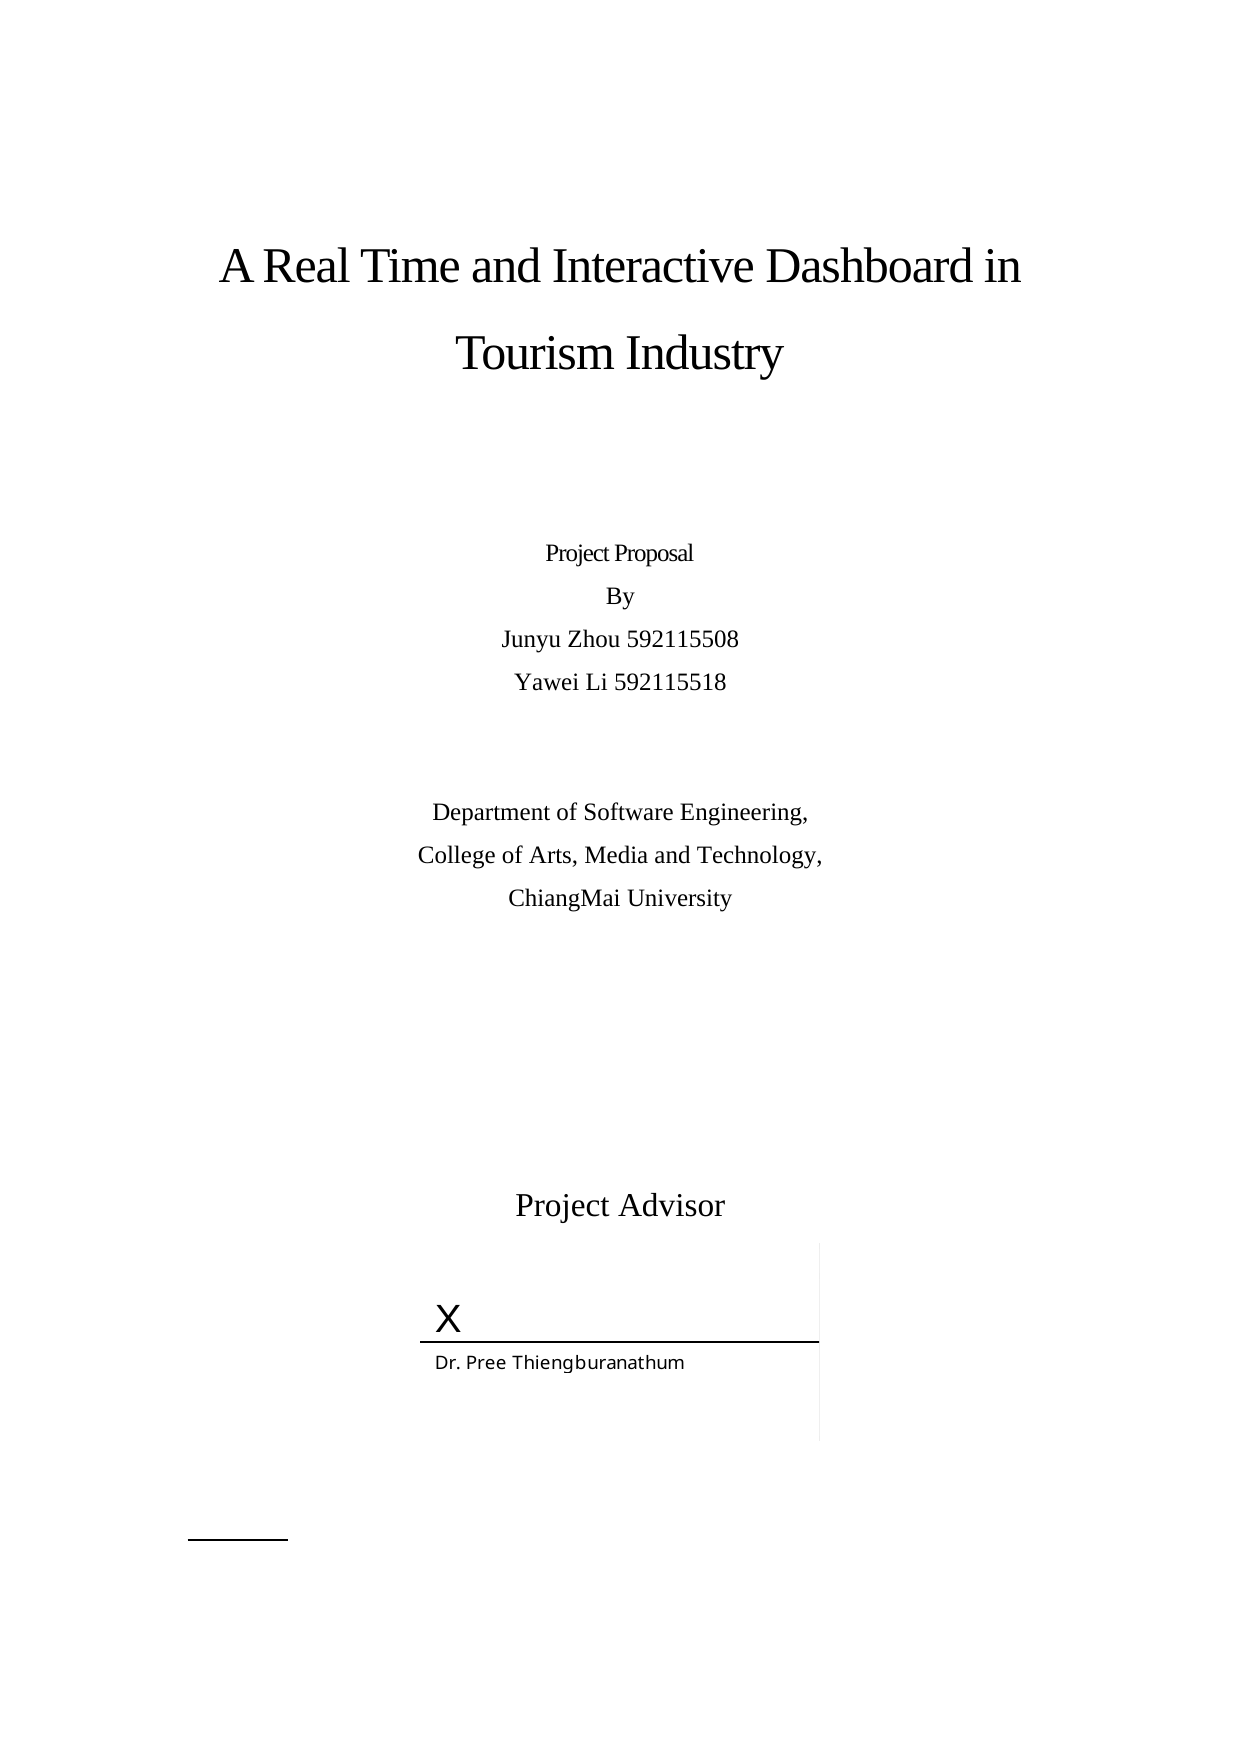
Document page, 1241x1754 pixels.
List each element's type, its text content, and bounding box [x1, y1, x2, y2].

text Department of Software Engineering, [187, 797, 1053, 826]
text ChiangMai University [187, 883, 1053, 912]
text Junyu Zhou 592115508 [187, 624, 1053, 653]
text College of Arts, Media and Technology, [187, 840, 1053, 869]
text Project Advisor [187, 1185, 1053, 1223]
text Yawei Li 592115518 [187, 667, 1053, 696]
text By [187, 581, 1053, 610]
title Project Proposal [187, 538, 1053, 567]
title A Real Time and Interactive Dashboard in Tourism Industry [187, 236, 1053, 380]
